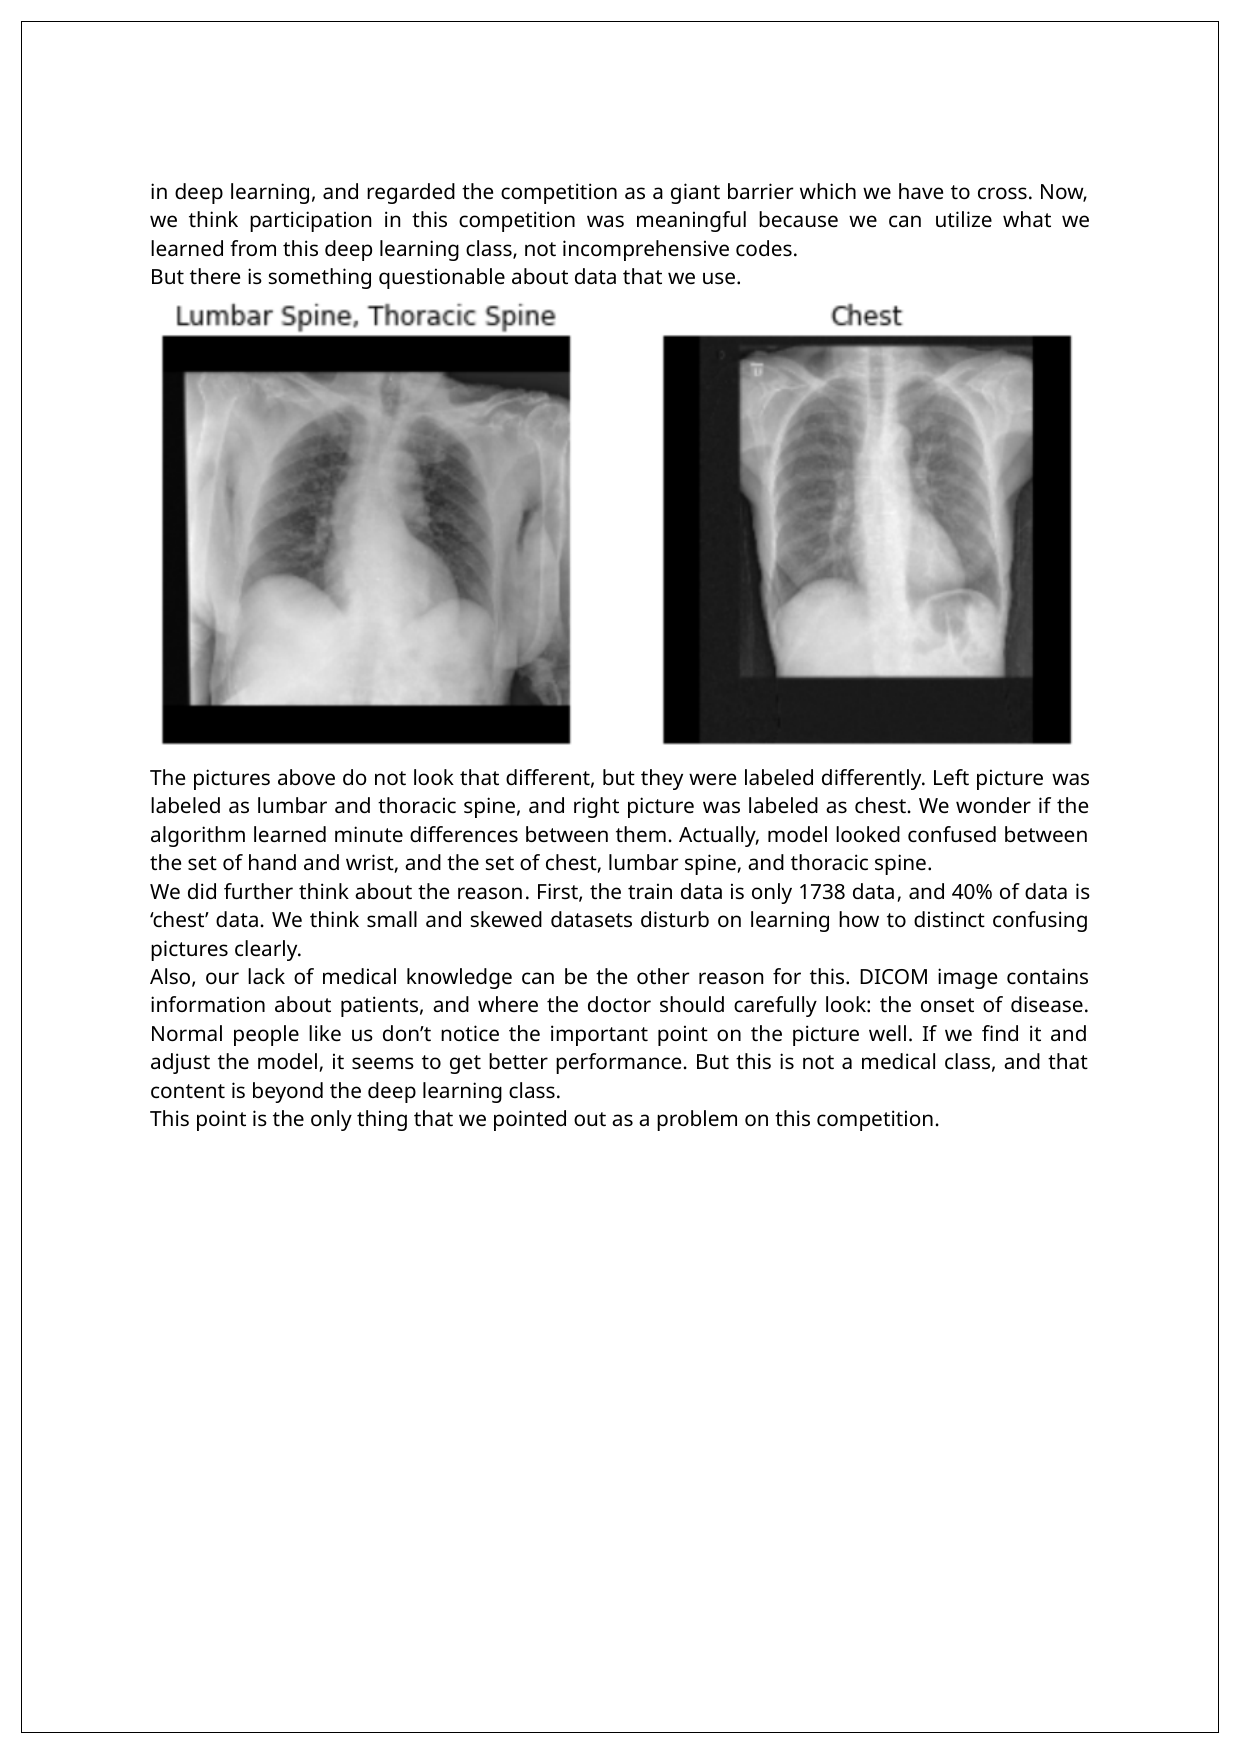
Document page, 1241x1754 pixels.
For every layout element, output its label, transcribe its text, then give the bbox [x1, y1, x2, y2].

text Also, our lack of medical knowledge can be the other reason for this. DICOM image contains information about patients, and where the doctor should carefully look: the onset of disease. Normal people like us don’t notice the important point on the picture well. If we find it and adjust the model, it seems to get better performance. But this is not a medical class, and that content is beyond the deep learning class. [150, 962, 1090, 1104]
text We did further think about the reason. First, the train data is only 1738 data, and 40% of data is ‘chest’ data. We think small and skewed datasets disturb on learning how to distinct confusing pictures clearly. [150, 877, 1090, 962]
text The pictures above do not look that different, but they were labeled differently. Left picture was labeled as lumbar and thoracic spine, and right picture was labeled as chest. We wonder if the algorithm learned minute differences between them. Actually, model looked confused between the set of hand and wrist, and the set of chest, lumbar spine, and thoracic spine. [150, 763, 1090, 877]
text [150, 177, 1090, 262]
text But there is something questionable about data that we use. [150, 262, 1090, 290]
picture [150, 290, 1091, 763]
text This point is the only thing that we pointed out as a problem on this competition. [150, 1104, 1090, 1133]
